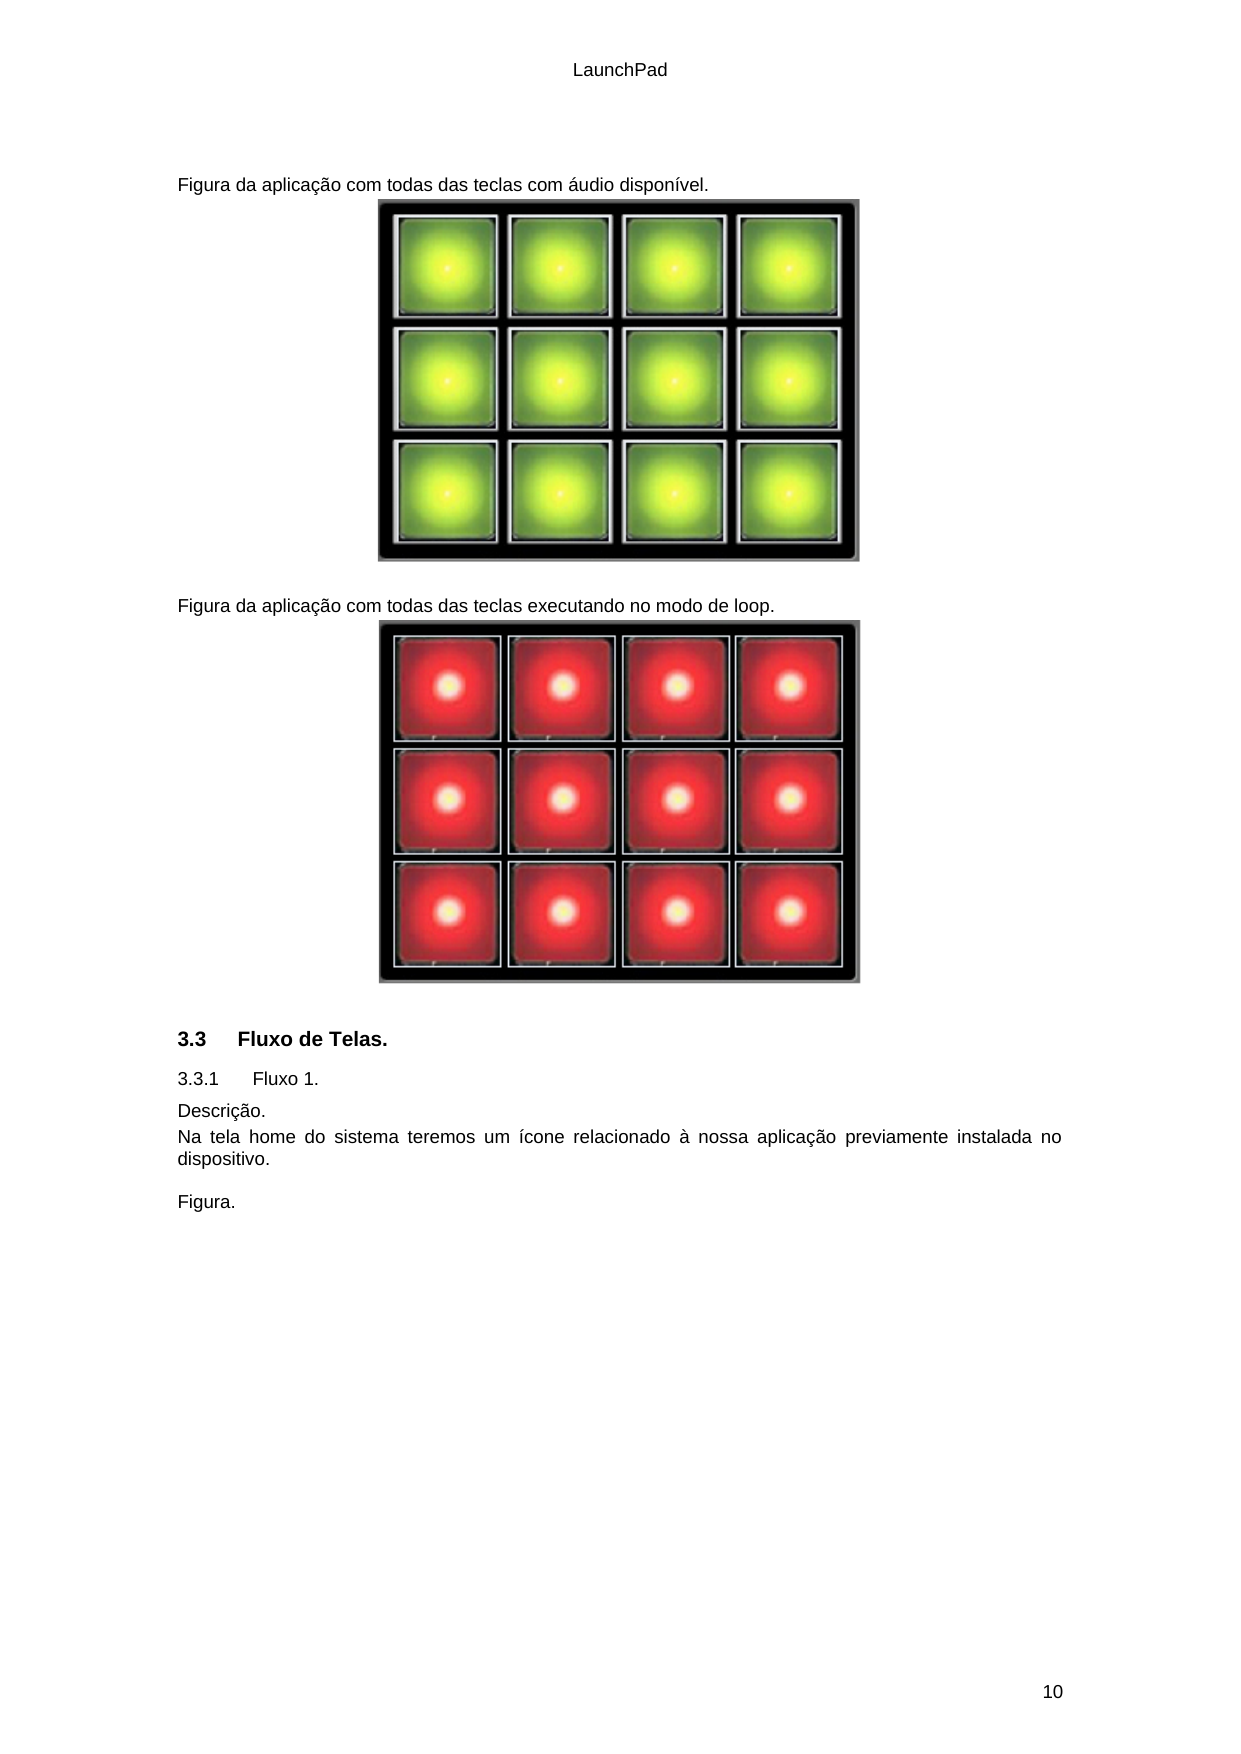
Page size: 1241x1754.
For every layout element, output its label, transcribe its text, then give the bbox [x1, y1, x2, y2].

subtitle Fluxo 1. [177, 1068, 1063, 1089]
picture [377, 199, 863, 565]
text Figura da aplicação com todas das teclas com áudio disponível. [177, 173, 1063, 195]
text Figura. [177, 1191, 1063, 1212]
text Na tela home do sistema teremos um ícone relacionado à nossa aplicação previamente instalada no dispositivo. [177, 1126, 1063, 1169]
subtitle Fluxo de Telas. [177, 1027, 1063, 1051]
text Figura da aplicação com todas das teclas executando no modo de loop. [177, 595, 1063, 617]
text Descrição. [177, 1100, 1063, 1122]
picture [378, 620, 862, 985]
